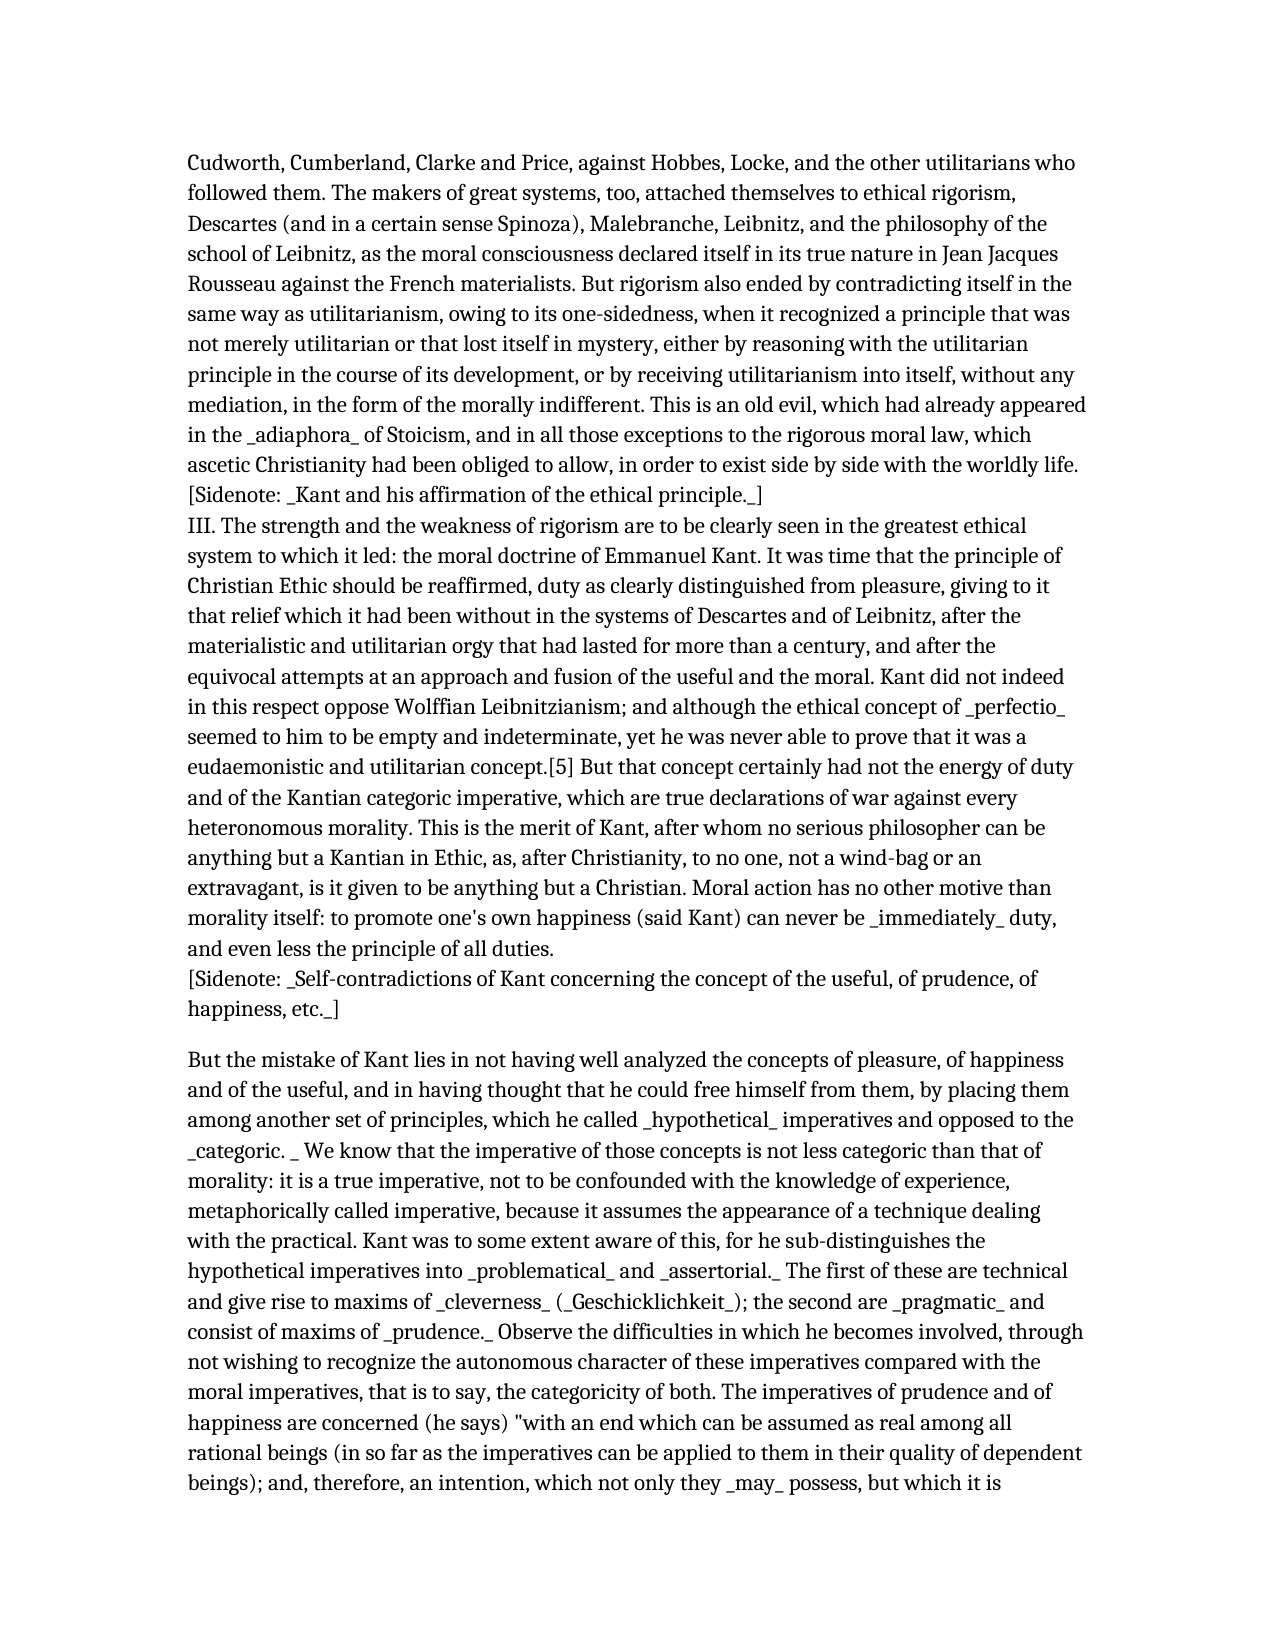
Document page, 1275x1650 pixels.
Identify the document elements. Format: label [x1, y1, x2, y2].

text [187, 1047, 1087, 1496]
text [187, 150, 1087, 1022]
